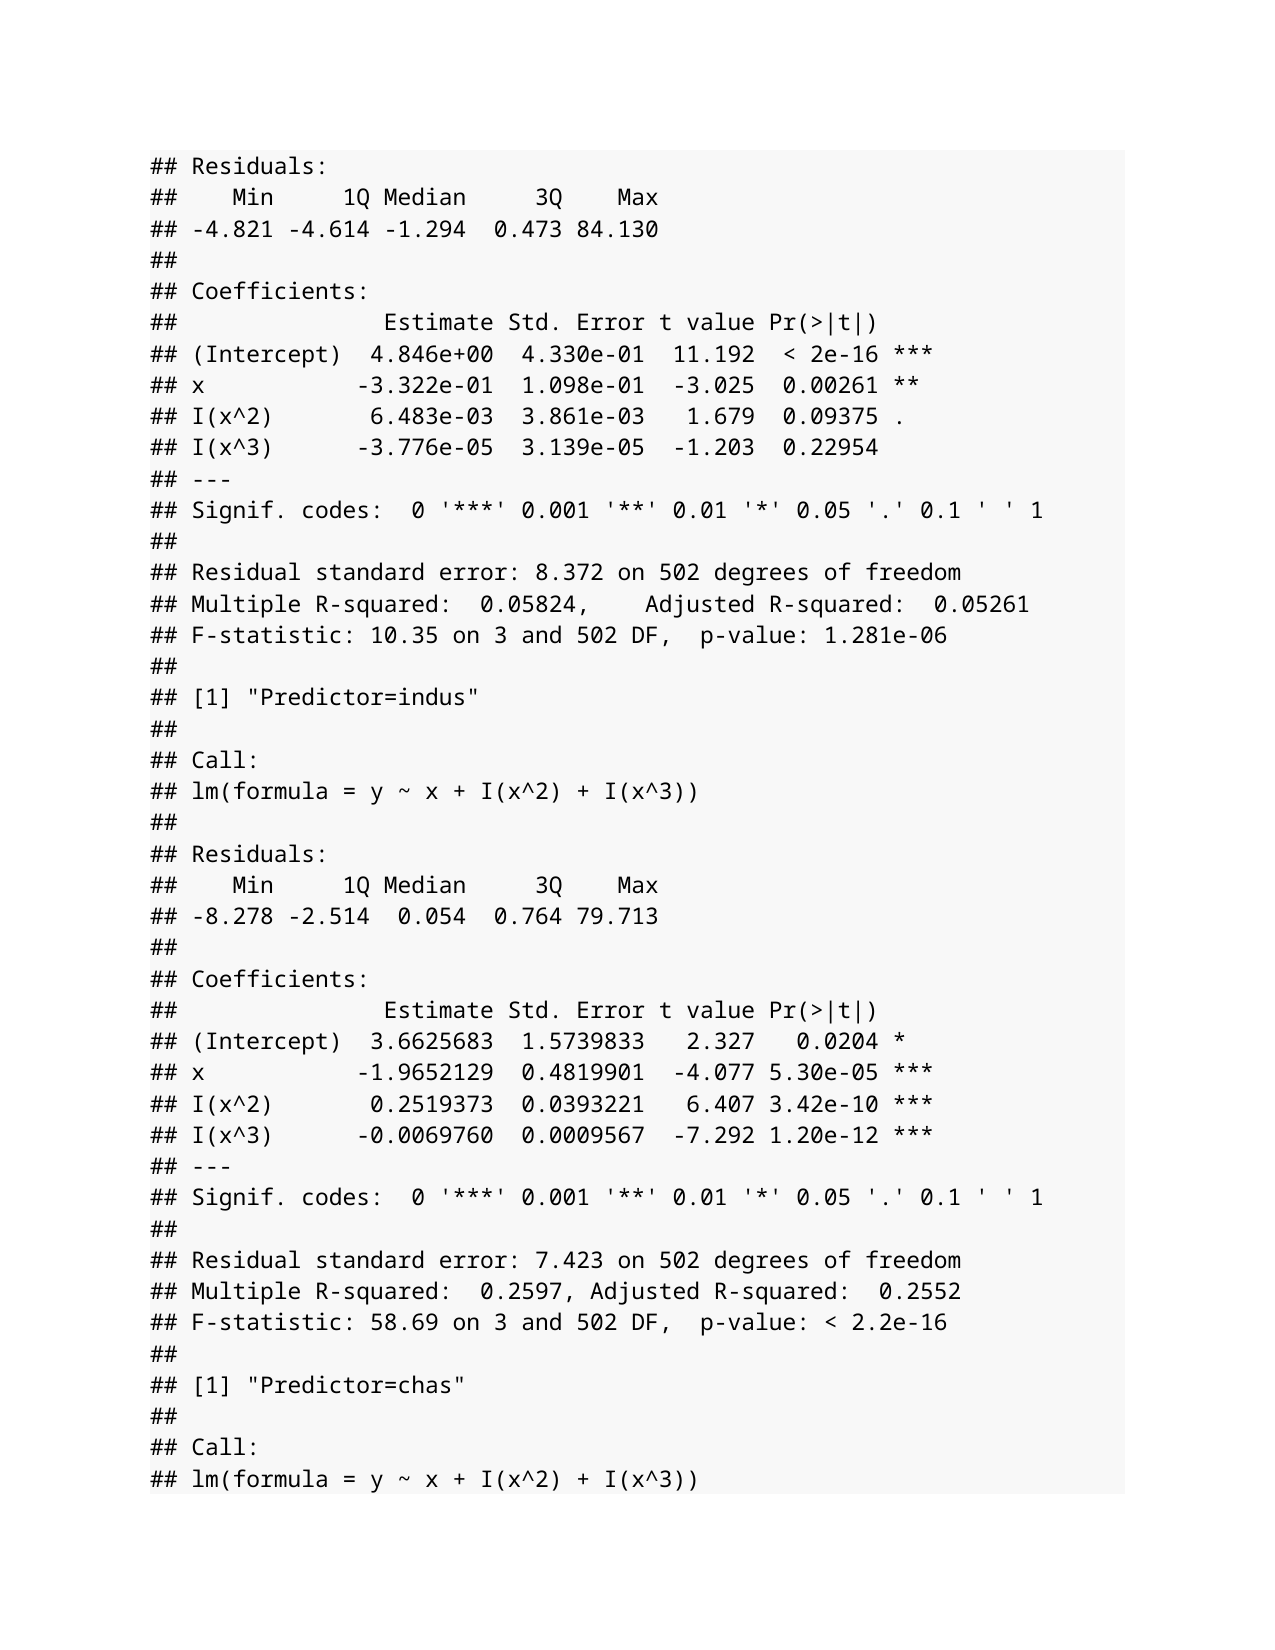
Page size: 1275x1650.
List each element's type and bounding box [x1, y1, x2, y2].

text [150, 150, 1125, 1494]
